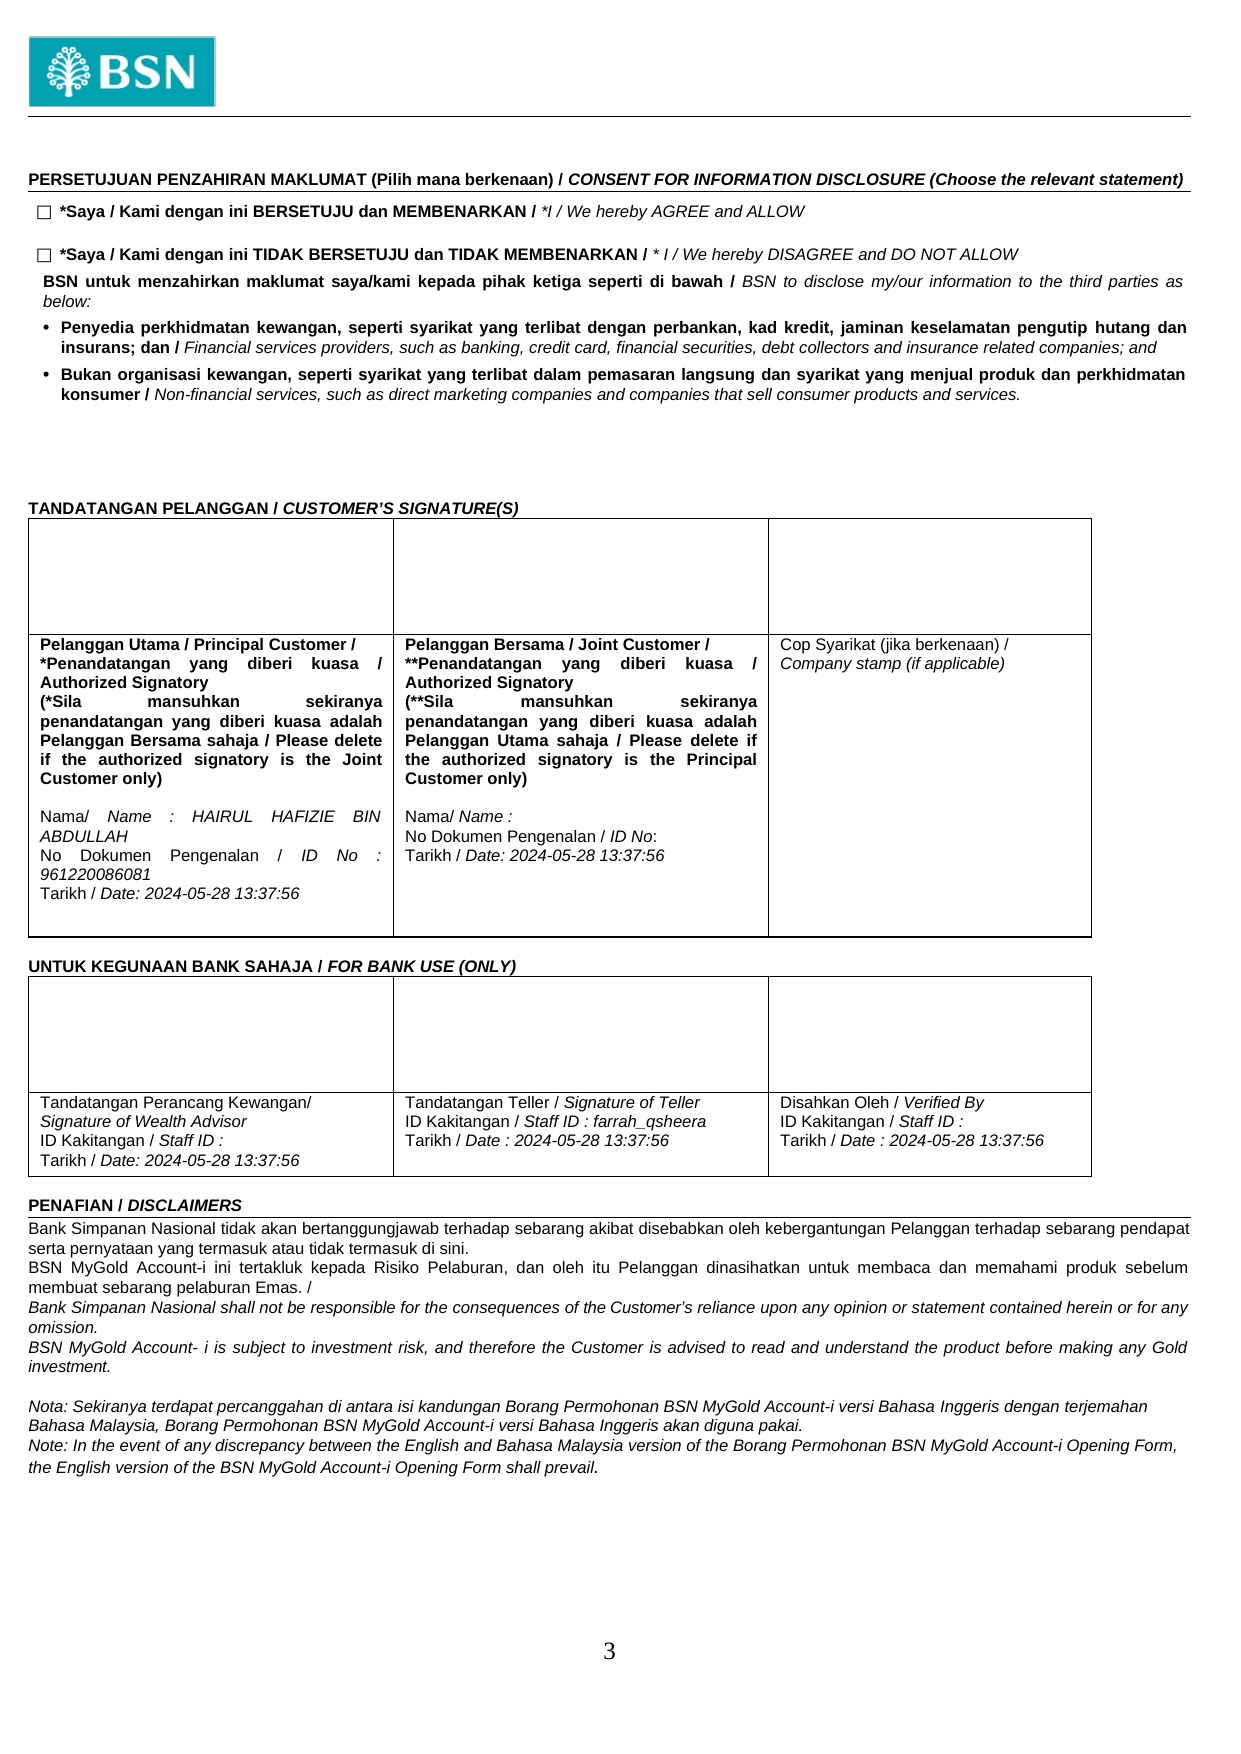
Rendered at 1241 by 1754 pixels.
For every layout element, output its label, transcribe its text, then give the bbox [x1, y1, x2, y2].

table_cell Pelanggan Utama / Principal Customer / *Penandatangan yang diberi kuasa / Authorized Signatory (*Sila mansuhkan sekiranya penandatangan yang diberi kuasa adalah Pelanggan Bersama sahaja / Please delete if the authorized signatory is the Joint Customer only) Nama/ Name : HAIRUL HAFIZIE BIN ABDULLAH No Dokumen Pengenalan / ID No : 961220086081 Tarikh / Date: 2024-05-28 13:37:56 [29, 635, 393, 936]
table_header [394, 519, 768, 634]
table_header [394, 977, 768, 1092]
text UNTUK KEGUNAAN BANK SAHAJA / FOR BANK USE (ONLY) [28, 957, 1191, 976]
table_cell Tandatangan Teller / Signature of Teller ID Kakitangan / Staff ID : farrah_qsheera Tarikh / Date : 2024-05-28 13:37:56 [394, 1093, 768, 1176]
text BSN untuk menzahirkan maklumat saya/kami kepada pihak ketiga seperti di bawah / BSN to disclose my/our information to the third parties as below: [43, 272, 1187, 311]
table_header [769, 519, 1091, 634]
text BSN MyGold Account- i is subject to investment risk, and therefore the Customer is advised to read and understand the product before making any Gold investment. [28, 1337, 1190, 1376]
text PENAFIAN / DISCLAIMERS [28, 1196, 1191, 1217]
text Note: In the event of any discrepancy between the English and Bahasa Malaysia version of the Borang Permohonan BSN MyGold Account-i Opening Form, the English version of the BSN MyGold Account-i Opening Form shall prevail. [28, 1436, 1187, 1478]
table_header [29, 977, 393, 1092]
list Penyedia perkhidmatan kewangan, seperti syarikat yang terlibat dengan perbankan, kad kredit, jaminan keselamatan pengutip hutang dan insurans; dan / Financial services providers, such as banking, credit card, financial securities, debt collectors and insurance related companies; and [43, 317, 1187, 357]
table_cell Cop Syarikat (jika berkenaan) / Company stamp (if applicable) [769, 635, 1091, 936]
text TANDATANGAN PELANGGAN / CUSTOMER’S SIGNATURE(S) [28, 498, 1191, 518]
table_header [29, 519, 393, 634]
picture [28, 30, 227, 114]
text Nota: Sekiranya terdapat percanggahan di antara isi kandungan Borang Permohonan BSN MyGold Account-i versi Bahasa Inggeris dengan terjemahan Bahasa Malaysia, Borang Permohonan BSN MyGold Account-i versi Bahasa Inggeris akan diguna pakai. [28, 1397, 1187, 1435]
list Bukan organisasi kewangan, seperti syarikat yang terlibat dalam pemasaran langsung dan syarikat yang menjual produk dan perkhidmatan konsumer / Non-financial services, such as direct marketing companies and companies that sell consumer products and services. [43, 364, 1187, 404]
table_header [769, 977, 1091, 1092]
list *Saya / Kami dengan ini TIDAK BERSETUJU dan TIDAK MEMBENARKAN / * I / We hereby DISAGREE and DO NOT ALLOW [36, 242, 1191, 266]
table_cell Disahkan Oleh / Verified By ID Kakitangan / Staff ID : Tarikh / Date : 2024-05-28 13:37:56 [769, 1093, 1091, 1176]
table_cell Pelanggan Bersama / Joint Customer / **Penandatangan yang diberi kuasa / Authorized Signatory (**Sila mansuhkan sekiranya penandatangan yang diberi kuasa adalah Pelanggan Utama sahaja / Please delete if the authorized signatory is the Principal Customer only) Nama/ Name : No Dokumen Pengenalan / ID No: Tarikh / Date: 2024-05-28 13:37:56 [394, 635, 768, 936]
text Bank Simpanan Nasional shall not be responsible for the consequences of the Customer’s reliance upon any opinion or statement contained herein or for any omission. [28, 1298, 1190, 1337]
list *Saya / Kami dengan ini BERSETUJU dan MEMBENARKAN / *I / We hereby AGREE and ALLOW [36, 199, 1191, 223]
text PERSETUJUAN PENZAHIRAN MAKLUMAT (Pilih mana berkenaan) / CONSENT FOR INFORMATION DISCLOSURE (Choose the relevant statement) [28, 170, 1191, 191]
table_cell Tandatangan Perancang Kewangan/ Signature of Wealth Advisor ID Kakitangan / Staff ID : Tarikh / Date: 2024-05-28 13:37:56 [29, 1093, 393, 1176]
text BSN MyGold Account-i ini tertakluk kepada Risiko Pelaburan, dan oleh itu Pelanggan dinasihatkan untuk membaca dan memahami produk sebelum membuat sebarang pelaburan Emas. / [28, 1258, 1190, 1297]
text Bank Simpanan Nasional tidak akan bertanggungjawab terhadap sebarang akibat disebabkan oleh kebergantungan Pelanggan terhadap sebarang pendapat serta pernyataan yang termasuk atau tidak termasuk di sini. [28, 1219, 1190, 1258]
